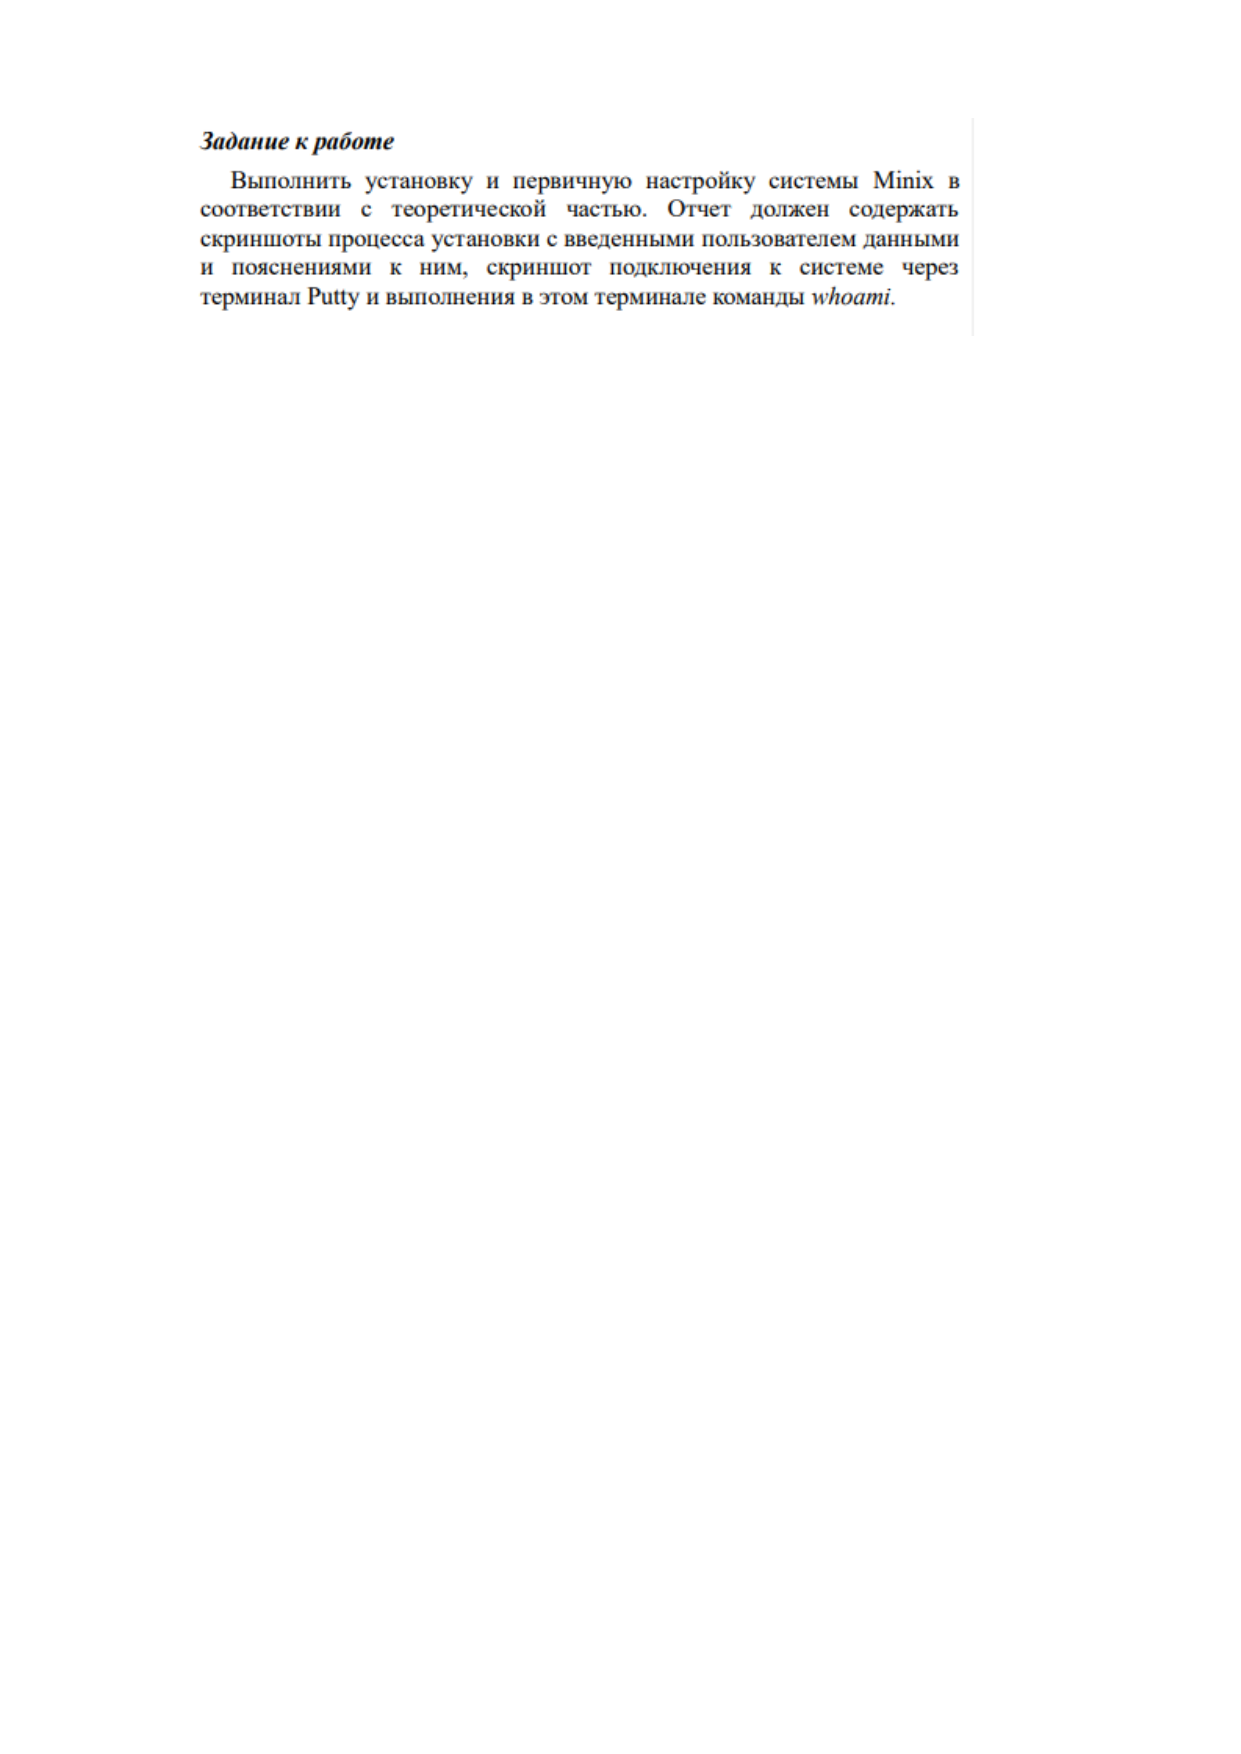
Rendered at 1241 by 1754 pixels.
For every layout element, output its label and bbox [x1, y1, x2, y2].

picture [177, 118, 975, 336]
